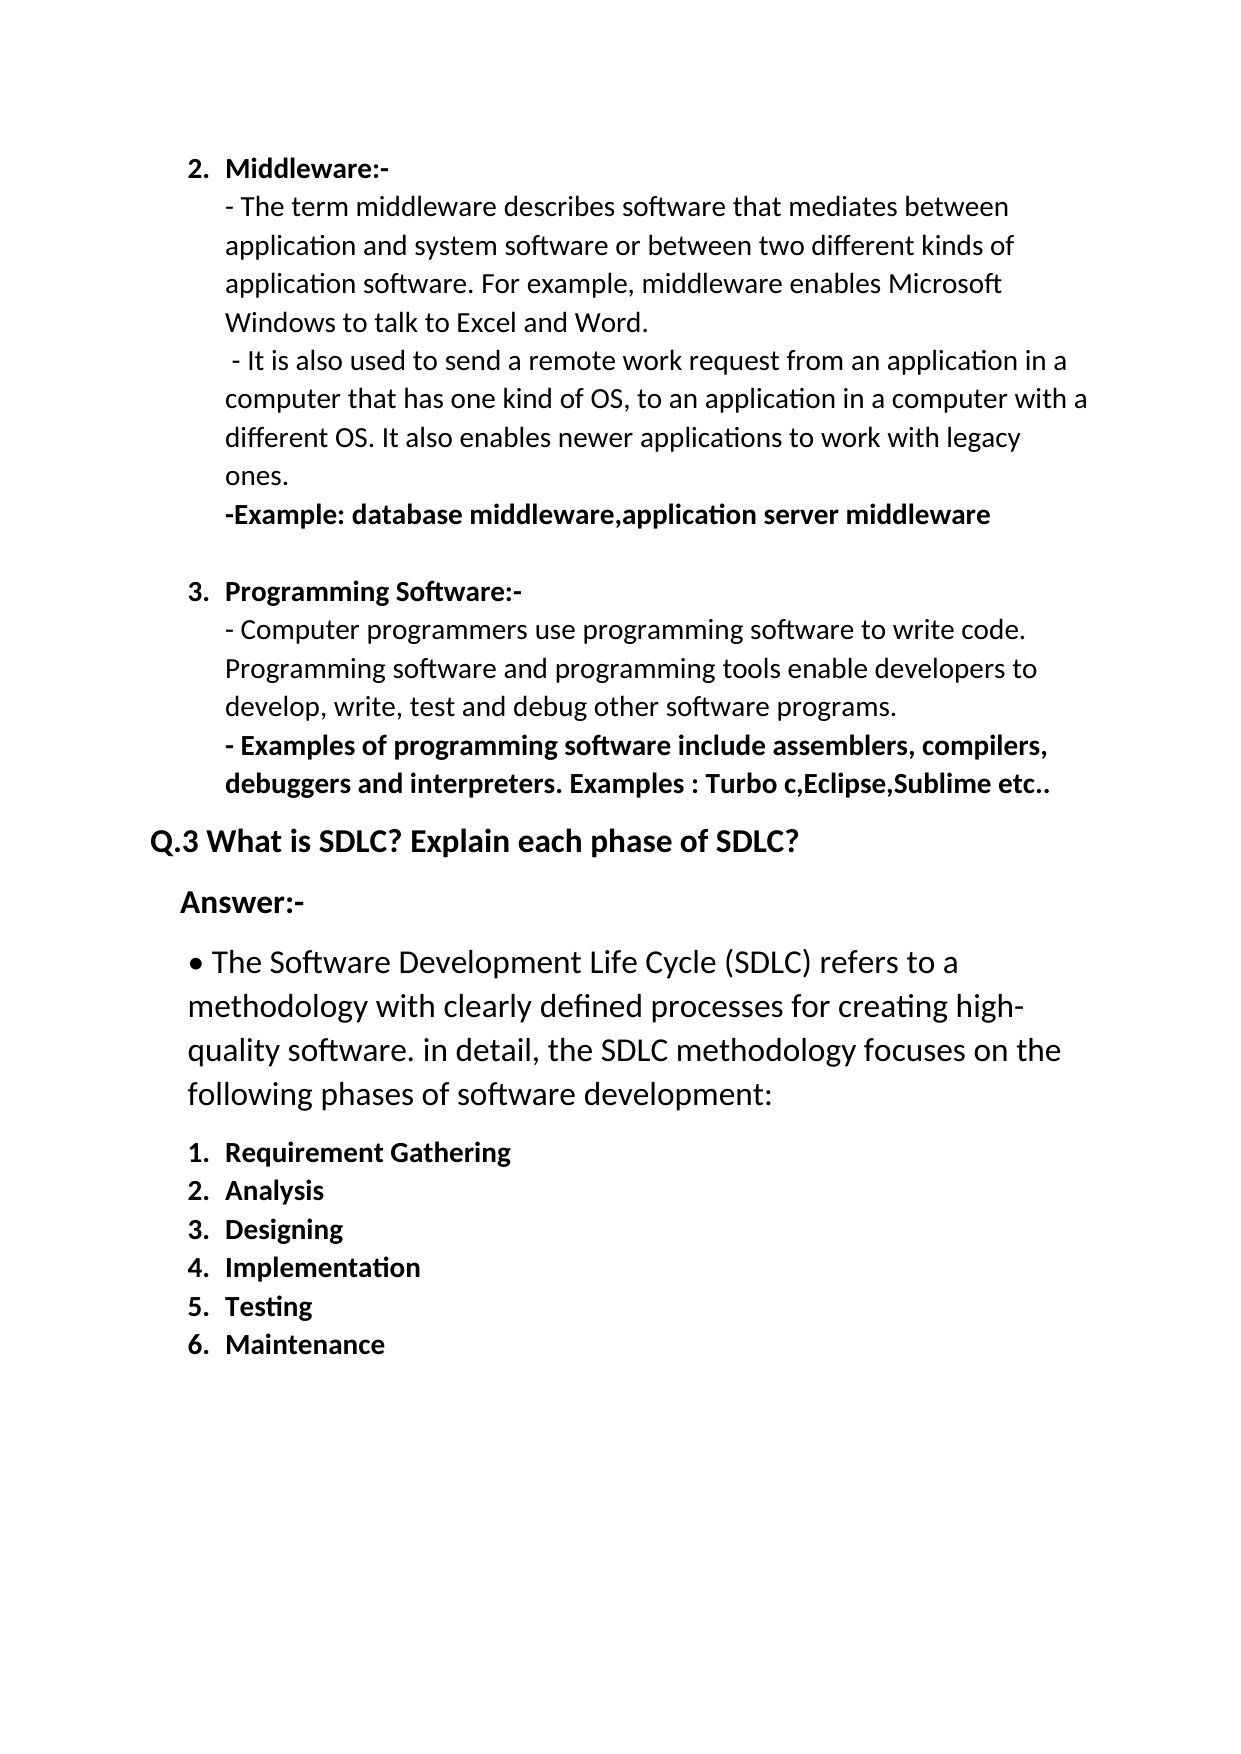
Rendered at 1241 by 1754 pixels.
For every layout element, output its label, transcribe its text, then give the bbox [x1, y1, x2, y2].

text Answer:- [150, 881, 1090, 921]
list Analysis [187, 1172, 1090, 1208]
list Designing [187, 1211, 1090, 1246]
list - Computer programmers use programming software to write code. Programming software and programming tools enable developers to develop, write, test and debug other software programs. [225, 611, 1090, 724]
list Requirement Gathering [187, 1134, 1090, 1169]
list - The term middleware describes software that mediates between application and system software or between two different kinds of application software. For example, middleware enables Microsoft Windows to talk to Excel and Word. [225, 188, 1090, 339]
list - Examples of programming software include assemblers, compilers, debuggers and interpreters. Examples : Turbo c,Eclipse,Sublime etc.. [225, 727, 1090, 801]
text Q.3 What is SDLC? Explain each phase of SDLC? [150, 820, 1090, 861]
list Programming Software:- [187, 573, 1090, 608]
list Maintenance [187, 1326, 1090, 1362]
list Testing [187, 1288, 1090, 1323]
list Middleware:- [187, 150, 1090, 186]
list Implementation [187, 1249, 1090, 1285]
text • The Software Development Life Cycle (SDLC) refers to a methodology with clearly defined processes for creating high-quality software. in detail, the SDLC methodology focuses on the following phases of software development: [187, 941, 1090, 1114]
list -Example: database middleware,application server middleware [225, 496, 1090, 532]
list - It is also used to send a remote work request from an application in a computer that has one kind of OS, to an application in a computer with a different OS. It also enables newer applications to work with legacy ones. [225, 342, 1090, 493]
